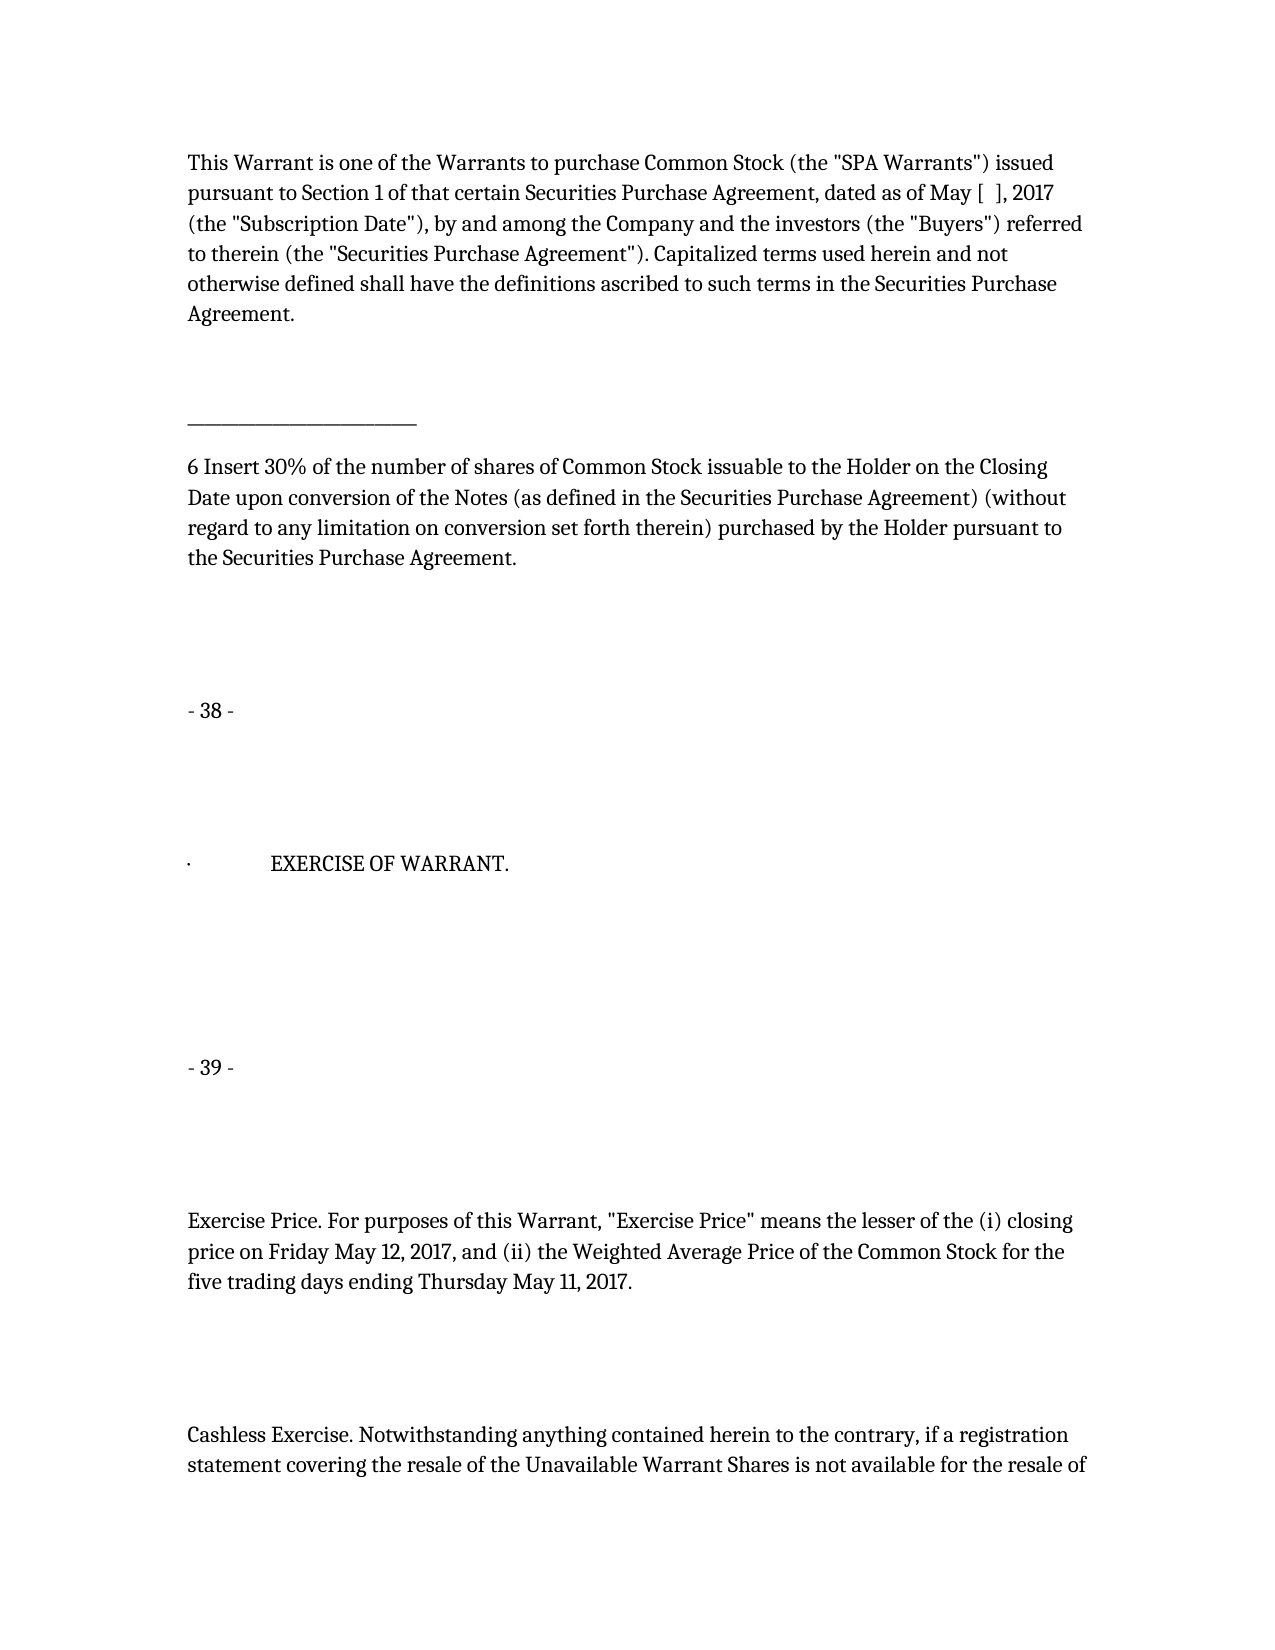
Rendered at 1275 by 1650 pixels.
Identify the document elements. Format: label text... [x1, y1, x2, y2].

text · EXERCISE OF WARRANT. [187, 851, 1087, 877]
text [187, 1422, 1087, 1478]
text ___________________________ [187, 403, 1087, 429]
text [187, 150, 1087, 327]
text Exercise Price. For purposes of this Warrant, "Exercise Price" means the lesser of the (i) closing price on Friday May 12, 2017, and (ii) the Weighted Average Price of the Common Stock for the five trading days ending Thursday May 11, 2017. [187, 1208, 1087, 1295]
text - 39 - [187, 1055, 1087, 1082]
text - 38 - [187, 698, 1087, 724]
text 6 Insert 30% of the number of shares of Common Stock issuable to the Holder on the Closing Date upon conversion of the Notes (as defined in the Securities Purchase Agreement) (without regard to any limitation on conversion set forth therein) purchased by the Holder pursuant to the Securities Purchase Agreement. [187, 454, 1087, 571]
